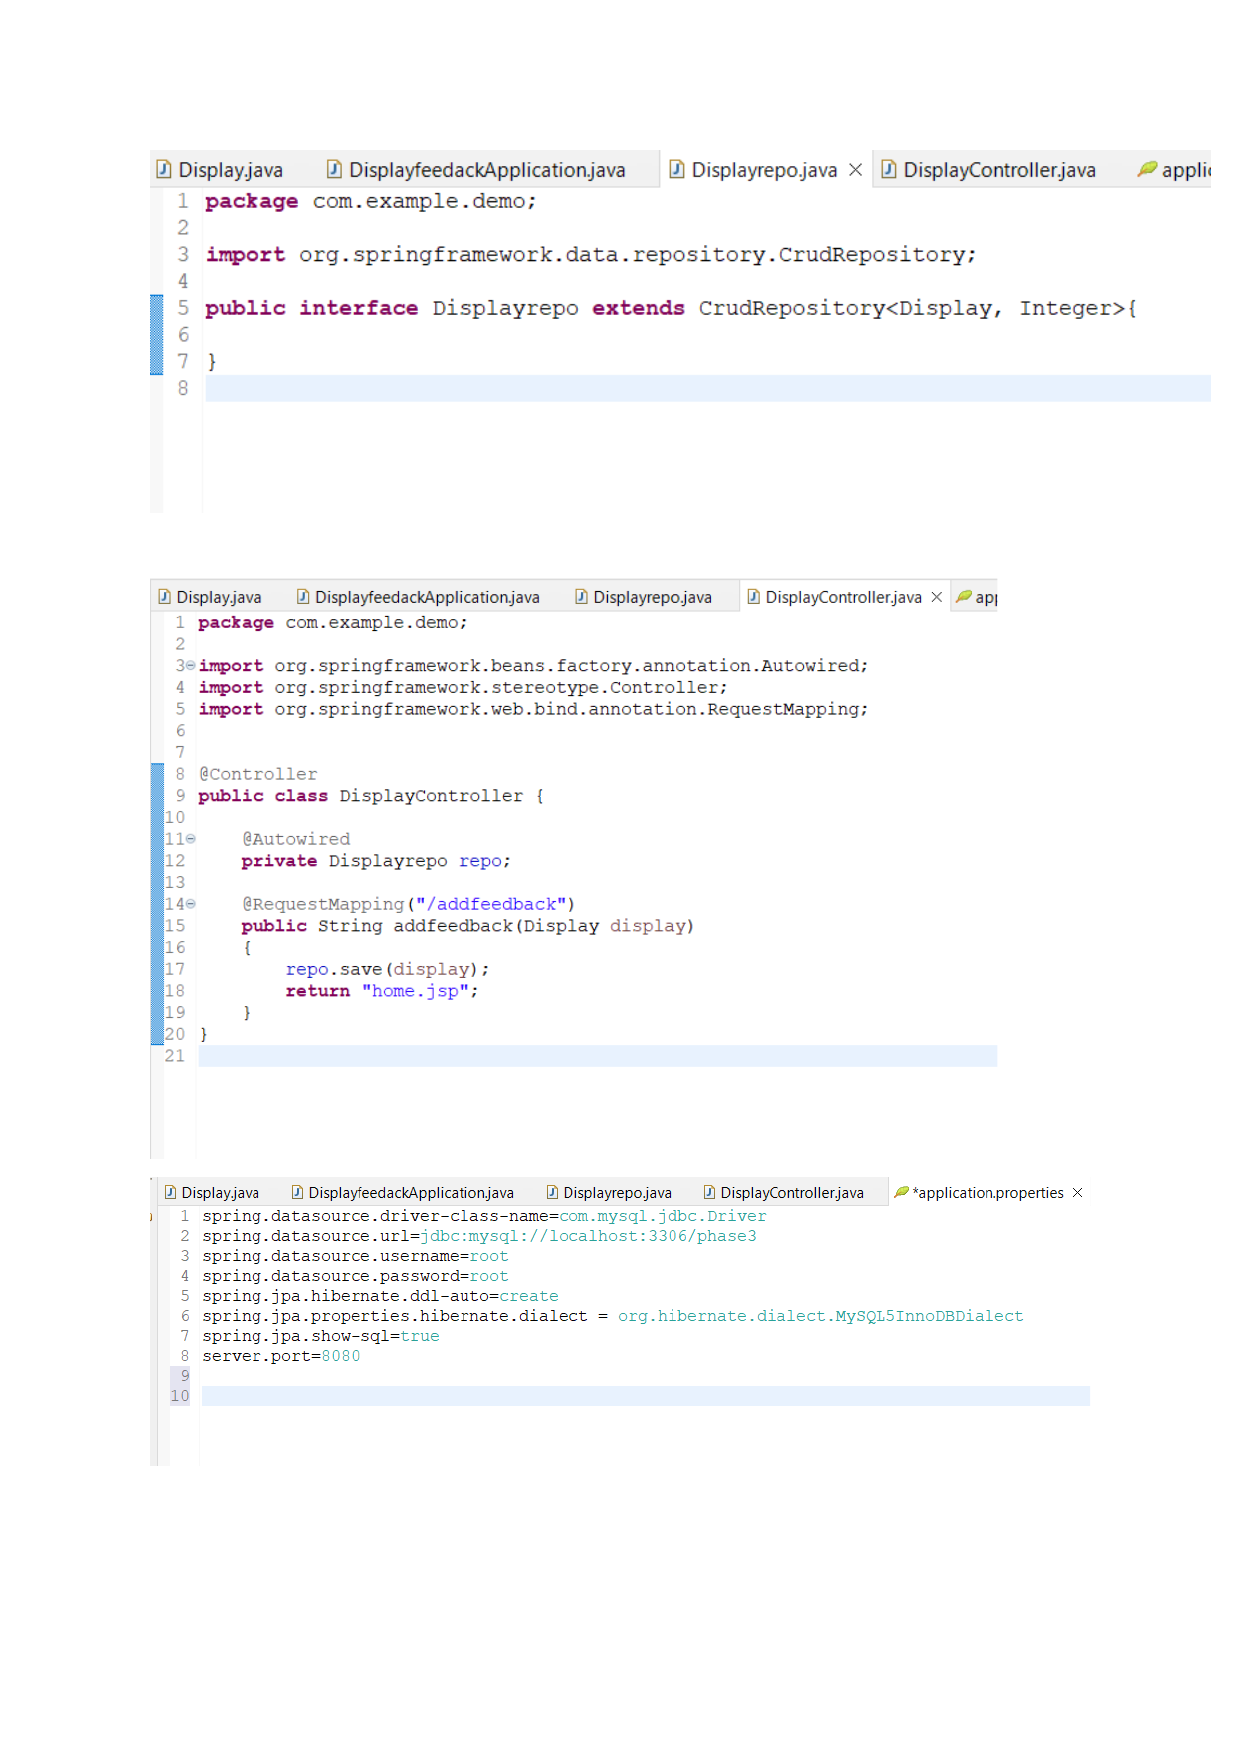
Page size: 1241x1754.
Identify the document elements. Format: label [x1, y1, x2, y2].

picture [150, 1177, 1091, 1466]
picture [150, 578, 998, 1159]
picture [150, 150, 1211, 513]
